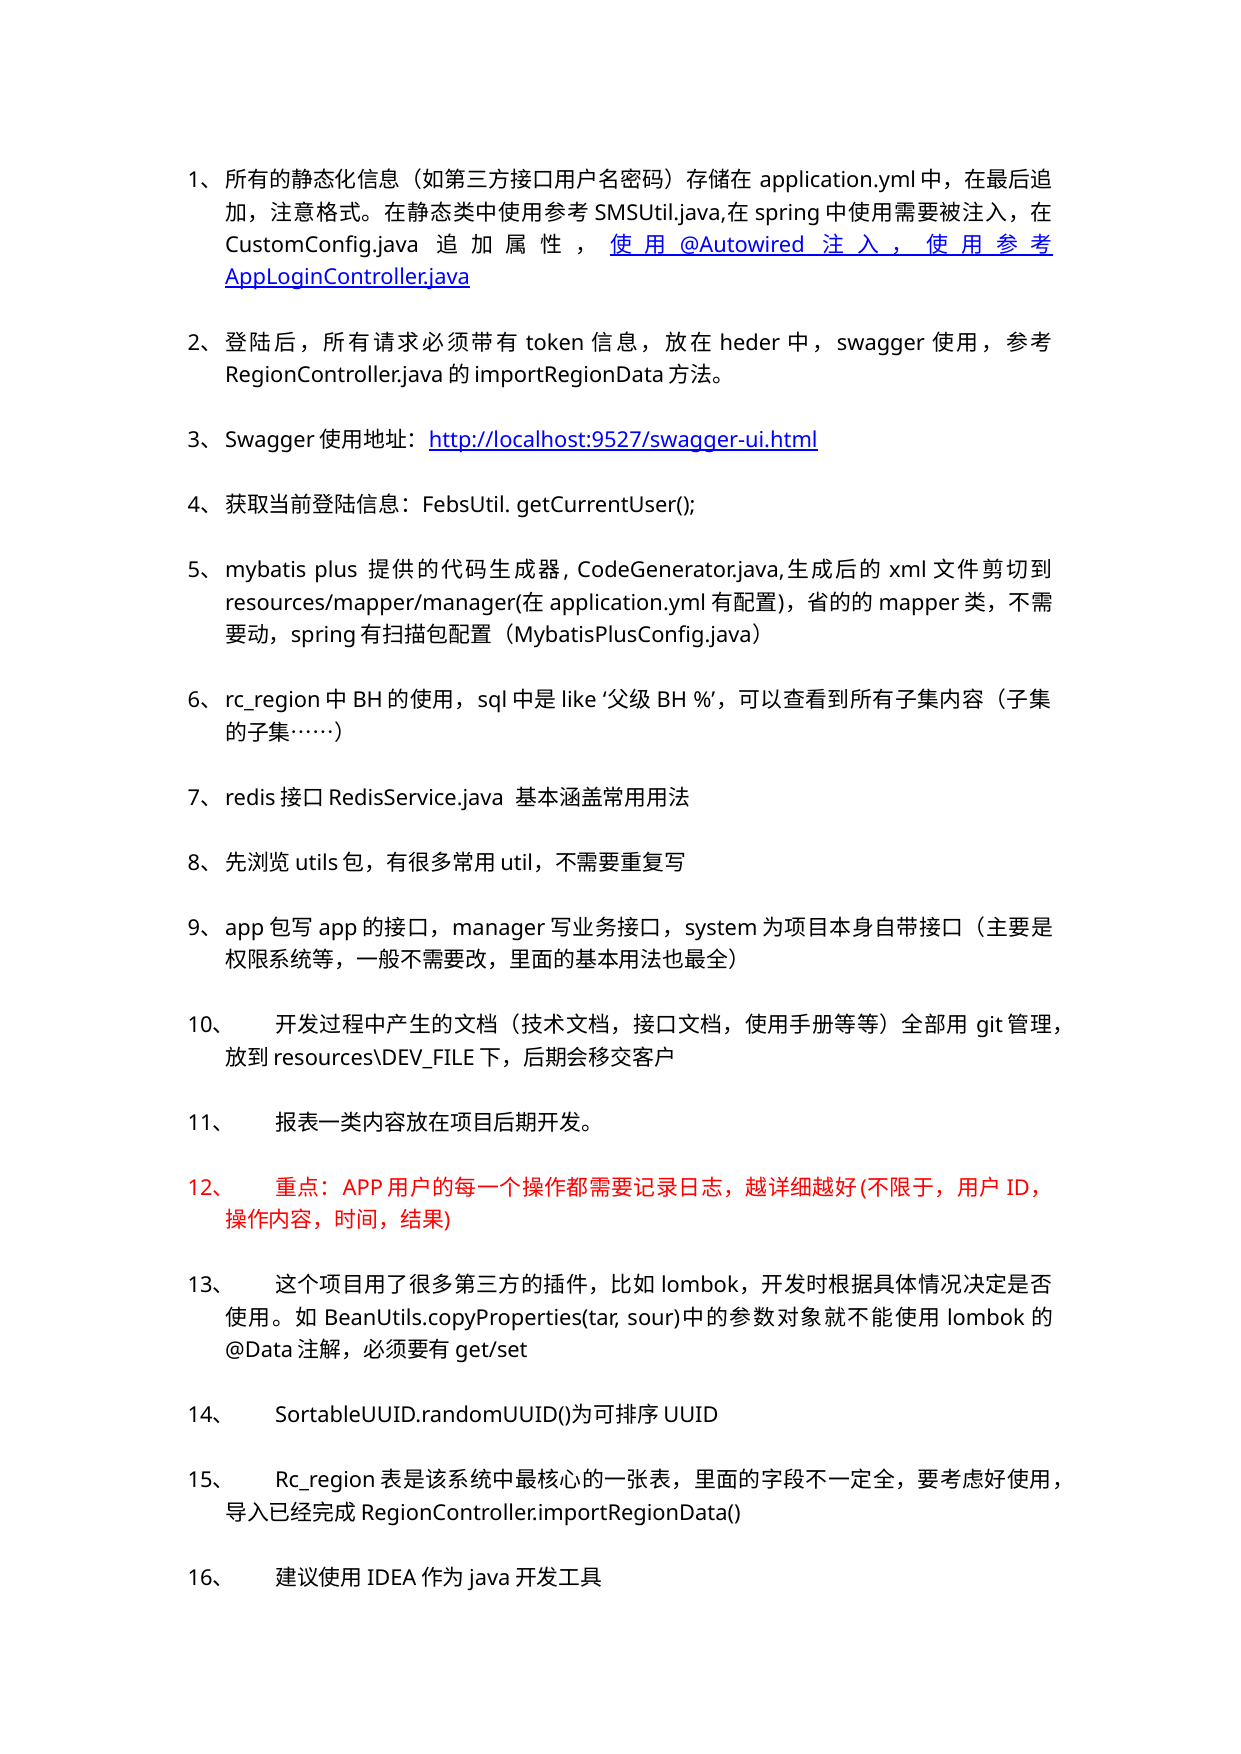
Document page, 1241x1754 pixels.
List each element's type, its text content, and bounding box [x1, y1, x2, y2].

list 获取当前登陆信息：FebsUtil. getCurrentUser(); [187, 487, 1053, 519]
list 开发过程中产生的文档（技术文档，接口文档，使用手册等等）全部用git管理，放到resources\DEV_FILE下，后期会移交客户 [187, 1007, 1053, 1072]
list mybatis plus 提供的代码生成器, CodeGenerator.java,生成后的xml文件剪切到resources/mapper/manager(在application.yml有配置)，省的的mapper类，不需要动，spring有扫描包配置（MybatisPlusConfig.java） [187, 552, 1053, 649]
list Swagger使用地址：http://localhost:9527/swagger-ui.html [187, 422, 1053, 454]
list 这个项目用了很多第三方的插件，比如lombok，开发时根据具体情况决定是否使用。如BeanUtils.copyProperties(tar, sour)中的参数对象就不能使用lombok的@Data注解，必须要有get/set [187, 1267, 1053, 1364]
list 所有的静态化信息（如第三方接口用户名密码）存储在application.yml中，在最后追加，注意格式。在静态类中使用参考SMSUtil.java,在spring中使用需要被注入，在CustomConfig.java追加属性，使用@Autowired注入，使用参考AppLoginController.java [187, 162, 1053, 292]
list redis接口RedisService.java 基本涵盖常用用法 [187, 779, 1053, 812]
list 登陆后，所有请求必须带有token信息，放在heder中，swagger使用，参考RegionController.java的importRegionData方法。 [187, 324, 1053, 389]
list rc_region中BH的使用，sql中是like ‘父级BH %’，可以查看到所有子集内容（子集的子集……） [187, 682, 1053, 747]
list app包写app的接口，manager写业务接口，system为项目本身自带接口（主要是权限系统等，一般不需要改，里面的基本用法也最全） [187, 909, 1053, 974]
list 建议使用IDEA作为java开发工具 [187, 1559, 1053, 1592]
list SortableUUID.randomUUID()为可排序UUID [187, 1397, 1053, 1429]
list Rc_region表是该系统中最核心的一张表，里面的字段不一定全，要考虑好使用，导入已经完成RegionController.importRegionData() [187, 1462, 1053, 1527]
list 重点：APP用户的每一个操作都需要记录日志，越详细越好(不限于，用户ID，操作内容，时间，结果) [187, 1169, 1053, 1234]
list 先浏览utils包，有很多常用util，不需要重复写 [187, 844, 1053, 877]
list 报表一类内容放在项目后期开发。 [187, 1104, 1053, 1137]
